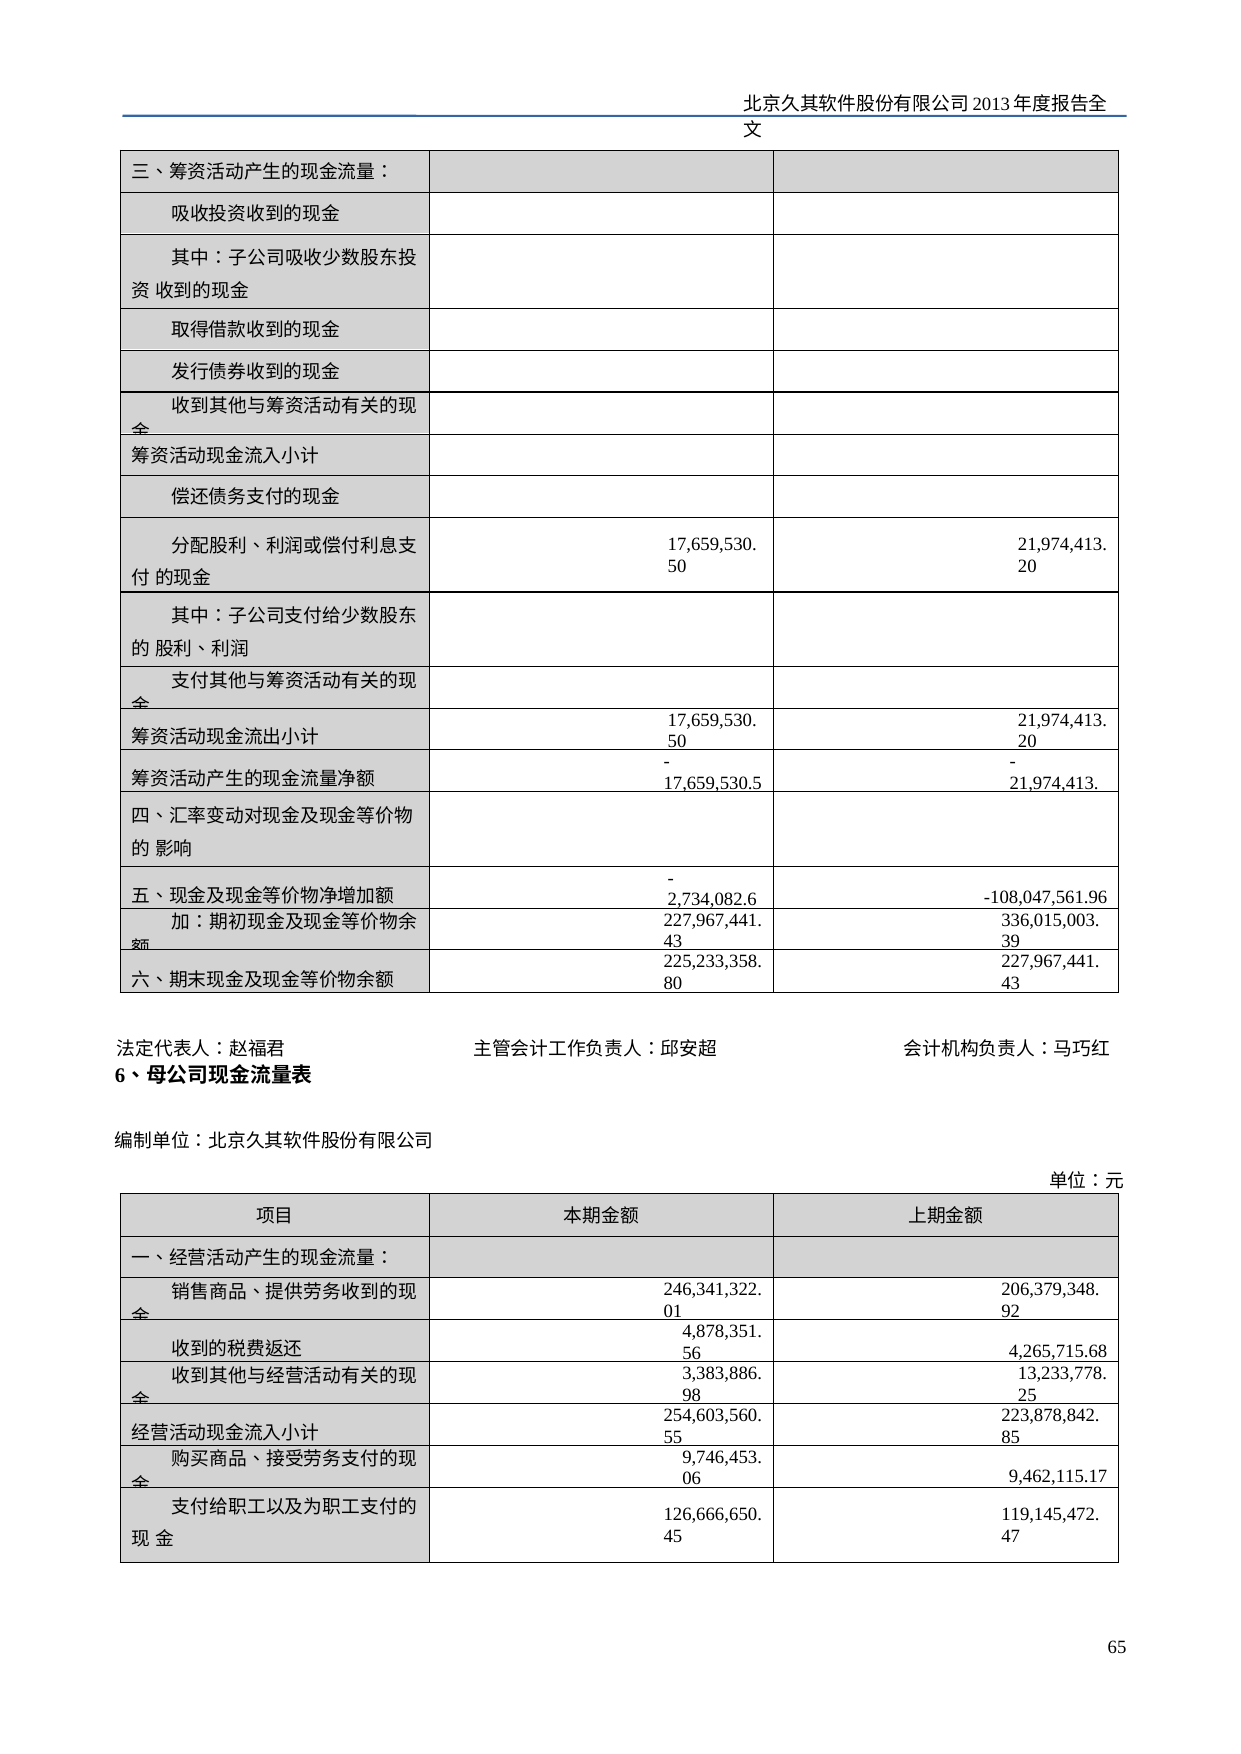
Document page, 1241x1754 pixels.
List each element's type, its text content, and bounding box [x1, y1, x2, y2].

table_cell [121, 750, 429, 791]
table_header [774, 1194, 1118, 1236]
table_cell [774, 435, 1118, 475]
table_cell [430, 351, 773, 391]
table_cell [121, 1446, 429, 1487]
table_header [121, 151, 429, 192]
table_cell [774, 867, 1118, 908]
text 6、母公司现金流量表 [114, 993, 1124, 1088]
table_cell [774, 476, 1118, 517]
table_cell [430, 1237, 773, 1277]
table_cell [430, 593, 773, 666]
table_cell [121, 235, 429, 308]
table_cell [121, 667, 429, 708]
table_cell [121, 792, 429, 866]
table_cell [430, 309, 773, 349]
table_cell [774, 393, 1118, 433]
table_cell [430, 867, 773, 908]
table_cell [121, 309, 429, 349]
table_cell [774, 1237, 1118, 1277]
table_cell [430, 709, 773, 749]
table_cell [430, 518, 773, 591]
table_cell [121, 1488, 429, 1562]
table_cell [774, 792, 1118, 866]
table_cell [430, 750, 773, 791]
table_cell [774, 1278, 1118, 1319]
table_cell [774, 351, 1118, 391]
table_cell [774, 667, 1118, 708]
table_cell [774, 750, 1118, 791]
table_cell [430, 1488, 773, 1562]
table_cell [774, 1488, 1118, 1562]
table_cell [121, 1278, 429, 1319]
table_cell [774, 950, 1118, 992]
text 单位：元 [114, 1168, 1124, 1193]
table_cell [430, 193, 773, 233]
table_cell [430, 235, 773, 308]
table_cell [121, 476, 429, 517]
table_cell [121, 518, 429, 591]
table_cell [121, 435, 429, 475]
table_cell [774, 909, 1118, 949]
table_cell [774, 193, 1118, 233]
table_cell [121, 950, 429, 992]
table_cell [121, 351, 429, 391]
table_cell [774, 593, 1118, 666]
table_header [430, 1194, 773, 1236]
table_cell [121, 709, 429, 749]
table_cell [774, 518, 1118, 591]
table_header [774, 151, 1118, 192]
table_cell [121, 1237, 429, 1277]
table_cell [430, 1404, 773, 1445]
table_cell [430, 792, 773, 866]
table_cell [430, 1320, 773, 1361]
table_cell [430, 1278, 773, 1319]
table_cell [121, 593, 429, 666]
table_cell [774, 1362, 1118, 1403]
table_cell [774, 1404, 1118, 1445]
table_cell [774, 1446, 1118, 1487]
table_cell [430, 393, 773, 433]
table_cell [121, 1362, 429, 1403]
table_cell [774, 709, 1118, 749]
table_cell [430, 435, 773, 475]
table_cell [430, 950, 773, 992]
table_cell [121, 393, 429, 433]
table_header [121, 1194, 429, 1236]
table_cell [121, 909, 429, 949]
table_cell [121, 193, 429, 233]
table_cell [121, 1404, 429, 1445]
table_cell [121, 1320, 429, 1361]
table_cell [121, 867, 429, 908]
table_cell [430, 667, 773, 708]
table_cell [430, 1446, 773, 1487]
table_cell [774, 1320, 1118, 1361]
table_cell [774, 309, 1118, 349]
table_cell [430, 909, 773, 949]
text 编制单位：北京久其软件股份有限公司 [114, 1128, 1124, 1153]
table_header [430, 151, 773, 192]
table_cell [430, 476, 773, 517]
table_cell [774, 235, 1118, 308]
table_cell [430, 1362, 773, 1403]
